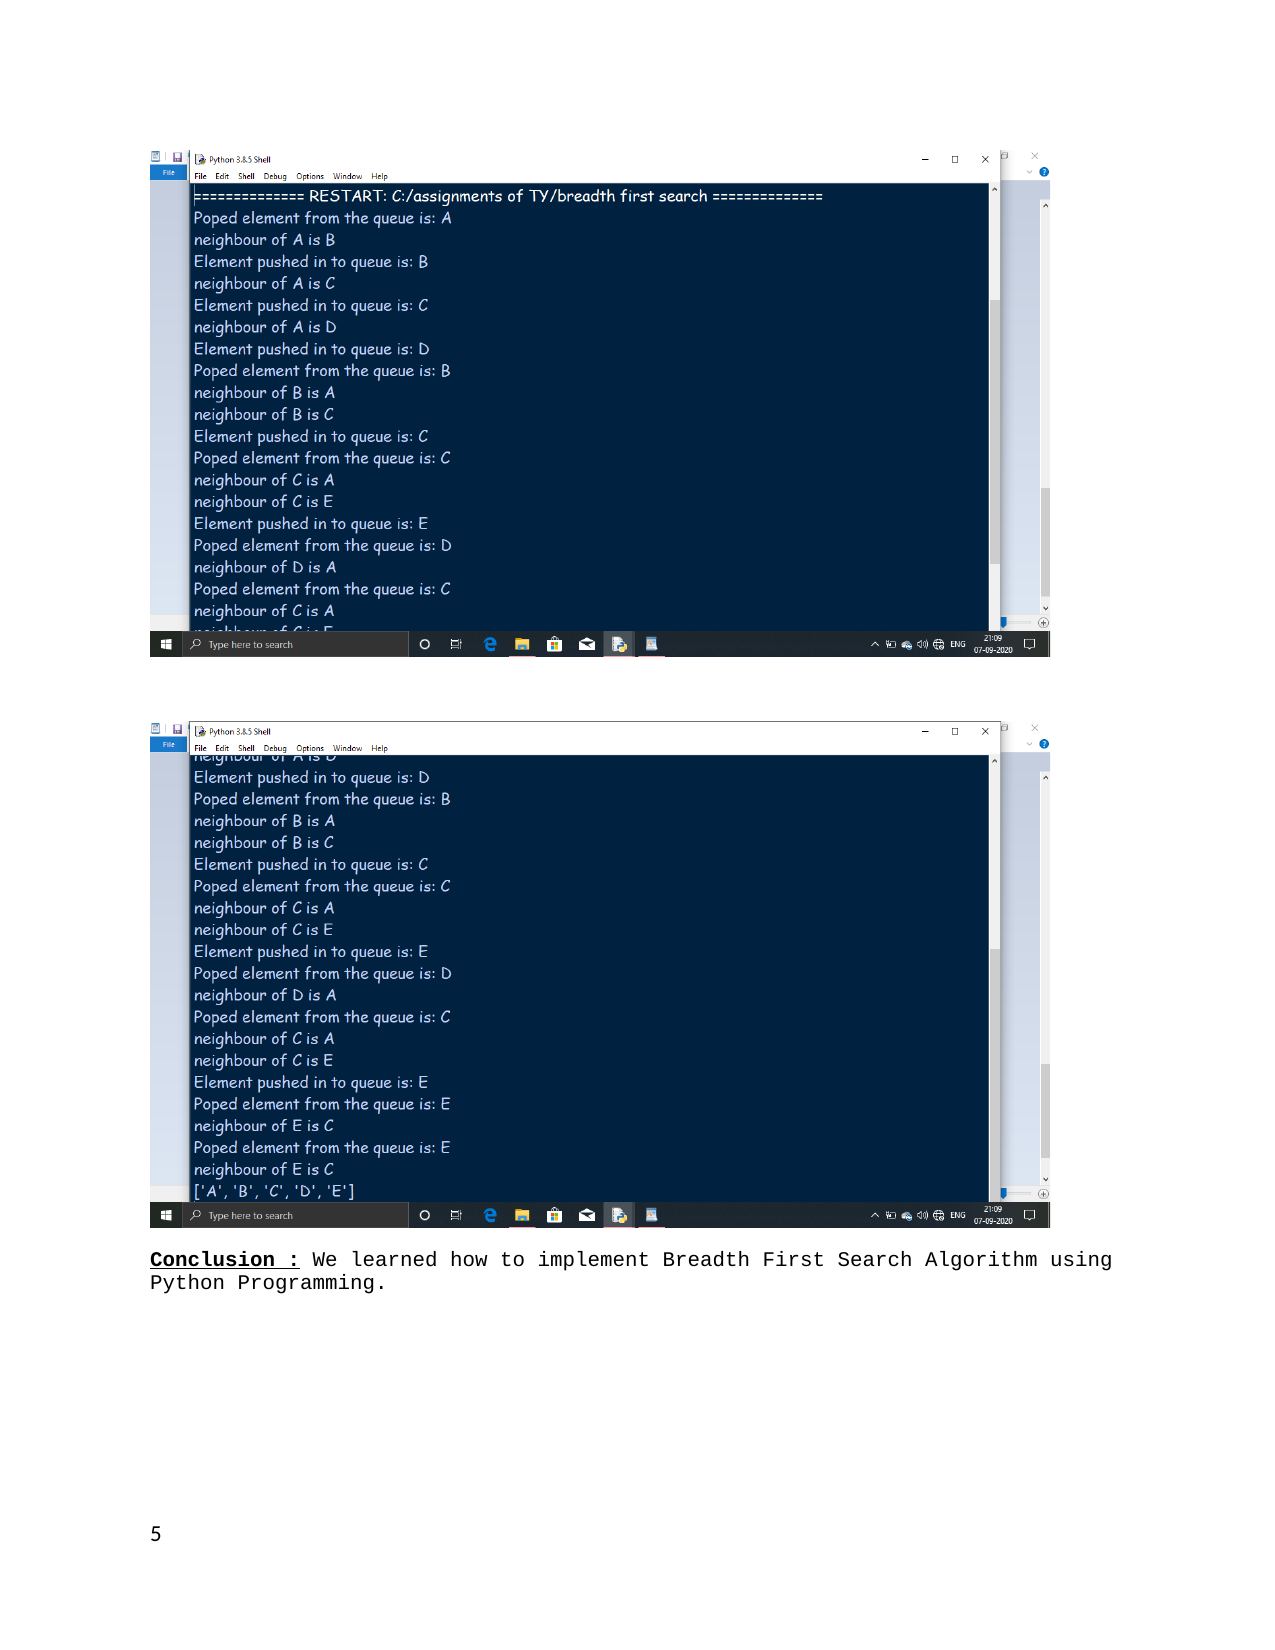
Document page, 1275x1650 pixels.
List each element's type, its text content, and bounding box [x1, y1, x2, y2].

picture [150, 150, 1050, 657]
picture [150, 721, 1050, 1228]
text Conclusion : We learned how to implement Breadth First Search Algorithm using Python Programming. [150, 1249, 1125, 1296]
